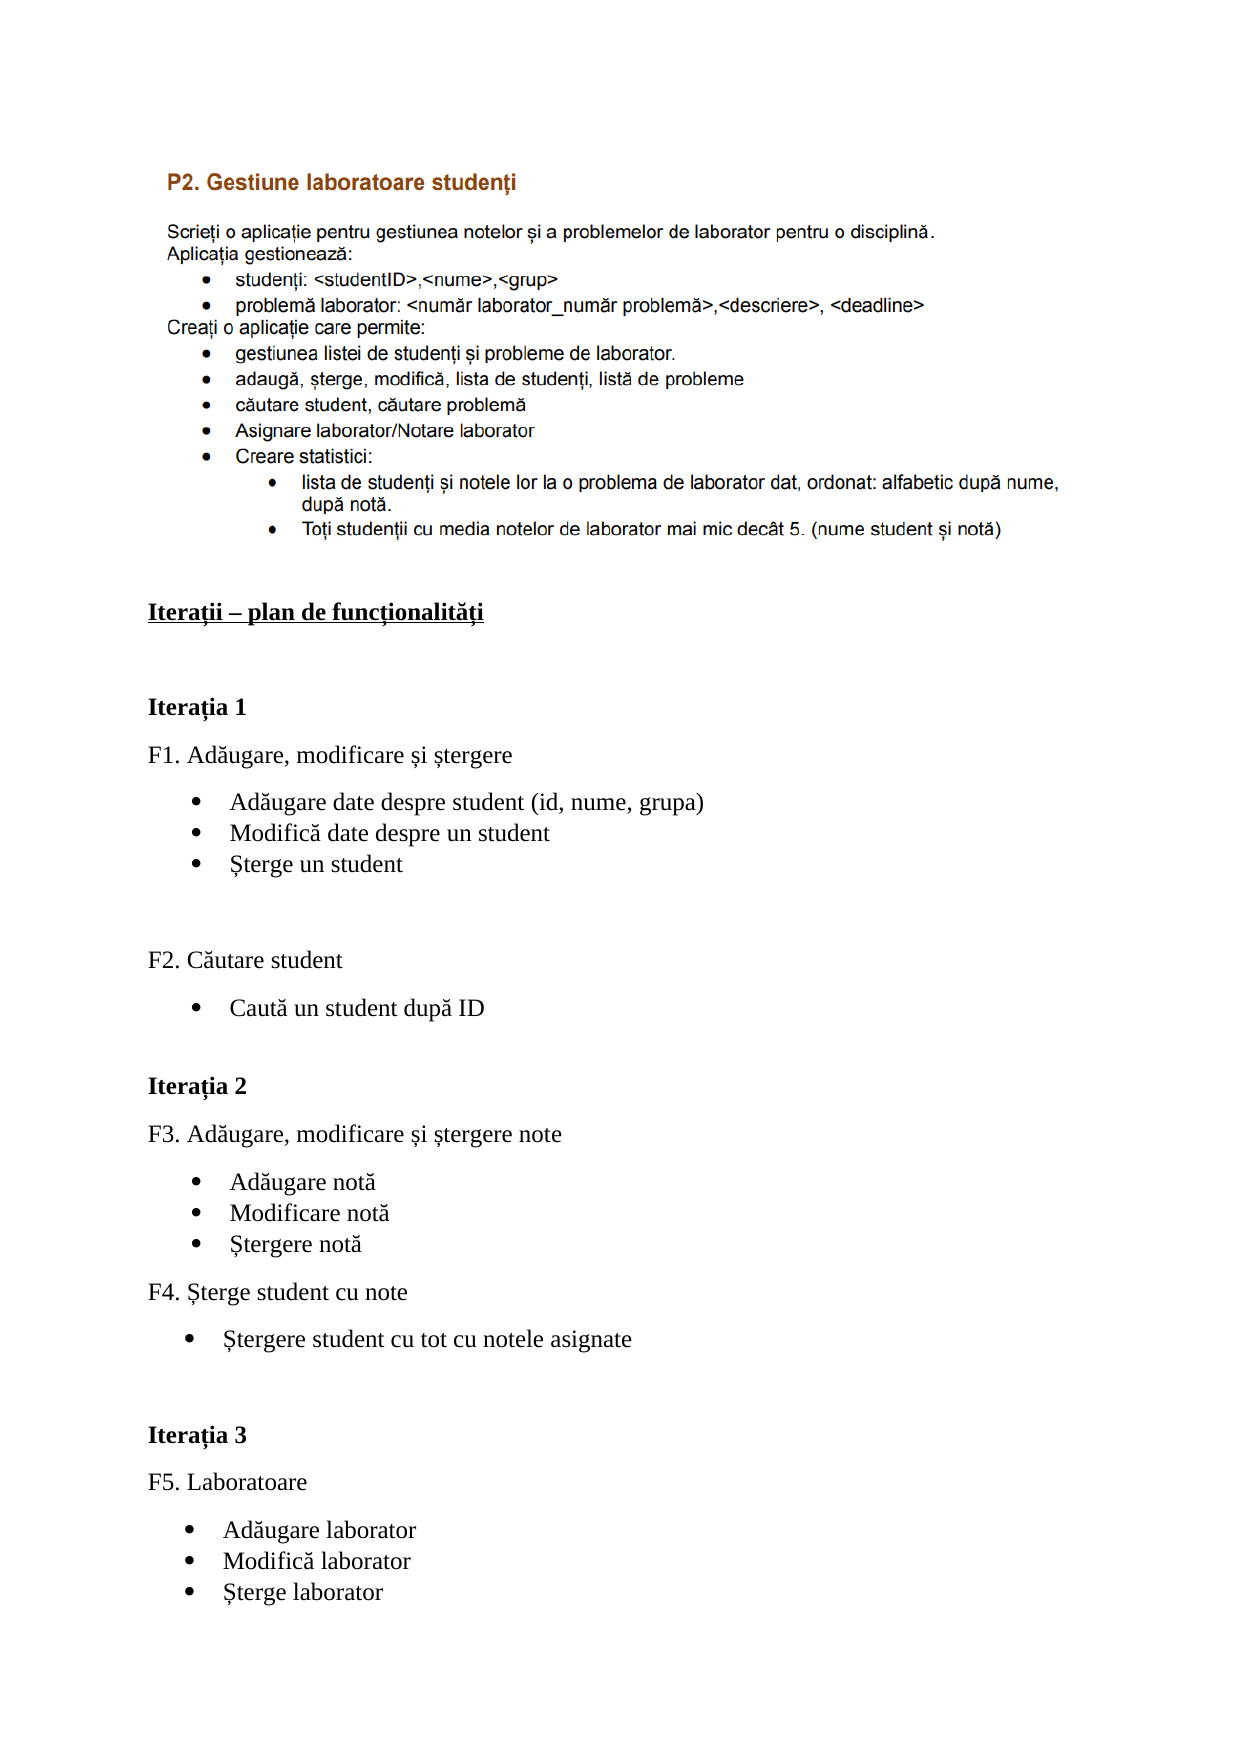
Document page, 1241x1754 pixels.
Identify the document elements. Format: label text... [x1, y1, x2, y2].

list Șterge laborator [185, 1577, 1093, 1606]
picture [147, 147, 1093, 578]
list Ștergere notă [192, 1229, 1093, 1258]
text F4. Șterge student cu note [148, 1277, 1093, 1305]
list Adăugare date despre student (id, nume, grupa) [192, 787, 1093, 816]
list Ștergere student cu tot cu notele asignate [185, 1324, 1093, 1353]
text F1. Adăugare, modificare și ștergere [148, 740, 1093, 768]
text Iterația 2 [148, 1071, 1093, 1100]
list Adăugare laborator [185, 1515, 1093, 1544]
text F3. Adăugare, modificare și ștergere note [148, 1119, 1093, 1148]
list Caută un student după ID [192, 993, 1093, 1021]
text Iterația 1 [148, 692, 1093, 721]
list Modificare notă [192, 1198, 1093, 1227]
list Șterge un student [192, 849, 1093, 878]
text Iterații – plan de funcționalități [148, 597, 1093, 625]
list Modifică laborator [185, 1546, 1093, 1575]
text Iterația 3 [148, 1420, 1093, 1448]
text F2. Căutare student [148, 945, 1093, 974]
text F5. Laboratoare [148, 1467, 1093, 1496]
list Adăugare notă [192, 1167, 1093, 1196]
list Modifică date despre un student [192, 818, 1093, 847]
